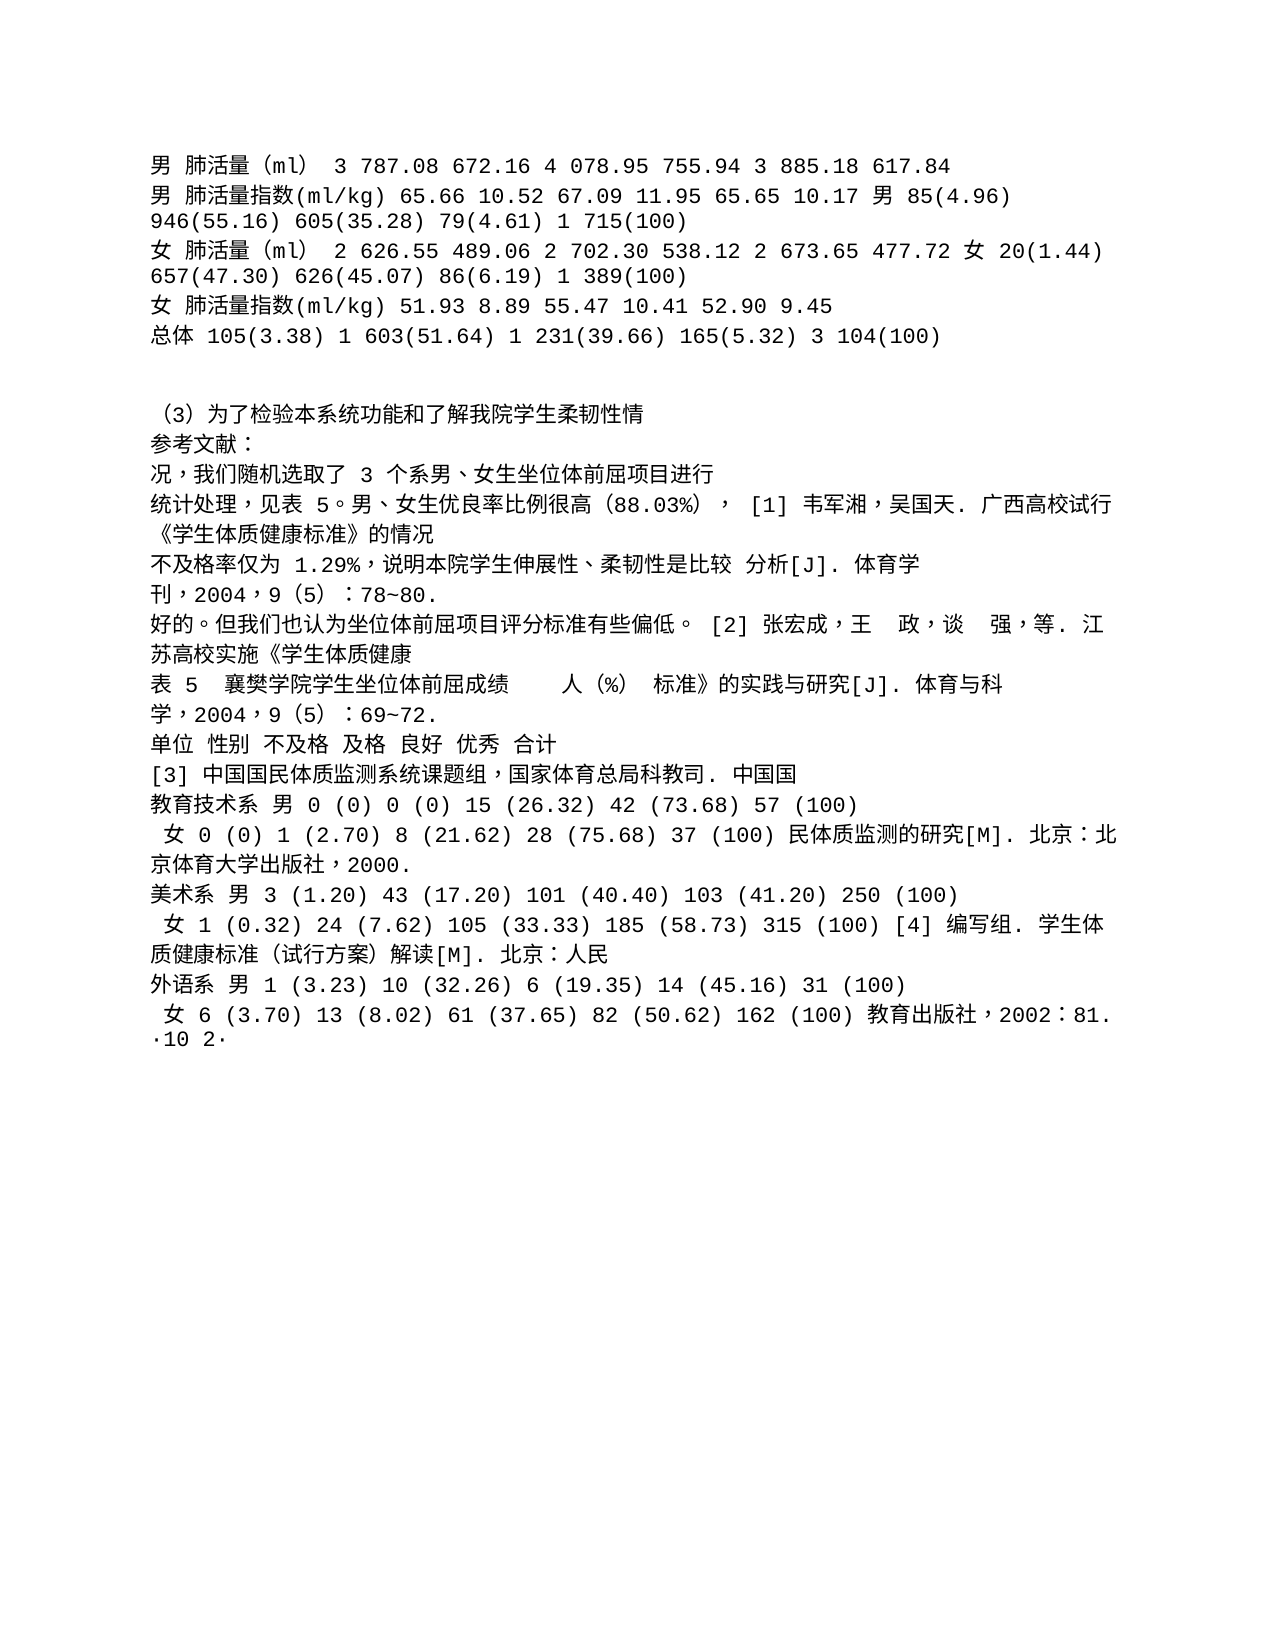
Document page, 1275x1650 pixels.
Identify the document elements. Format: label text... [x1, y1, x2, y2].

list ·10 2· [150, 1028, 1125, 1053]
list 不及格率仅为 1.29%，说明本院学生伸展性、柔韧性是比较 分析[J]. 体育学刊，2004，9（5）：78~80. [150, 549, 1125, 609]
list 表 5 襄樊学院学生坐位体前屈成绩 人（%） 标准》的实践与研究[J]. 体育与科学，2004，9（5）：69~72. [150, 669, 1125, 729]
list 统计处理，见表 5。男、女生优良率比例很高（88.03%）， [1] 韦军湘，吴国天. 广西高校试行《学生体质健康标准》的情况 [150, 489, 1125, 549]
list 男 肺活量（ml） 3 787.08 672.16 4 078.95 755.94 3 885.18 617.84 [150, 150, 1125, 180]
list 参考文献： [150, 429, 1125, 459]
list 女 肺活量指数(ml/kg) 51.93 8.89 55.47 10.41 52.90 9.45 [150, 289, 1125, 319]
list 女 6 (3.70) 13 (8.02) 61 (37.65) 82 (50.62) 162 (100) 教育出版社，2002：81. [150, 998, 1125, 1028]
list [3] 中国国民体质监测系统课题组，国家体育总局科教司. 中国国 [150, 758, 1125, 788]
list 教育技术系 男 0 (0) 0 (0) 15 (26.32) 42 (73.68) 57 (100) [150, 788, 1125, 818]
list 总体 105(3.38) 1 603(51.64) 1 231(39.66) 165(5.32) 3 104(100) [150, 319, 1125, 349]
list 外语系 男 1 (3.23) 10 (32.26) 6 (19.35) 14 (45.16) 31 (100) [150, 968, 1125, 998]
list 况，我们随机选取了 3 个系男、女生坐位体前屈项目进行 [150, 459, 1125, 489]
list 男 肺活量指数(ml/kg) 65.66 10.52 67.09 11.95 65.65 10.17 男 85(4.96) 946(55.16) 605(35.28) 79(4.61) 1 715(100) [150, 180, 1125, 235]
list 美术系 男 3 (1.20) 43 (17.20) 101 (40.40) 103 (41.20) 250 (100) [150, 878, 1125, 908]
list 女 1 (0.32) 24 (7.62) 105 (33.33) 185 (58.73) 315 (100) [4] 编写组. 学生体质健康标准（试行方案）解读[M]. 北京：人民 [150, 908, 1125, 968]
list 女 0 (0) 1 (2.70) 8 (21.62) 28 (75.68) 37 (100) 民体质监测的研究[M]. 北京：北京体育大学出版社，2000. [150, 818, 1125, 878]
list （3）为了检验本系统功能和了解我院学生柔韧性情 [150, 399, 1125, 429]
list 好的。但我们也认为坐位体前屈项目评分标准有些偏低。 [2] 张宏成，王 政，谈 强，等. 江苏高校实施《学生体质健康 [150, 609, 1125, 669]
list 女 肺活量（ml） 2 626.55 489.06 2 702.30 538.12 2 673.65 477.72 女 20(1.44) 657(47.30) 626(45.07) 86(6.19) 1 389(100) [150, 235, 1125, 289]
list 单位 性别 不及格 及格 良好 优秀 合计 [150, 729, 1125, 758]
